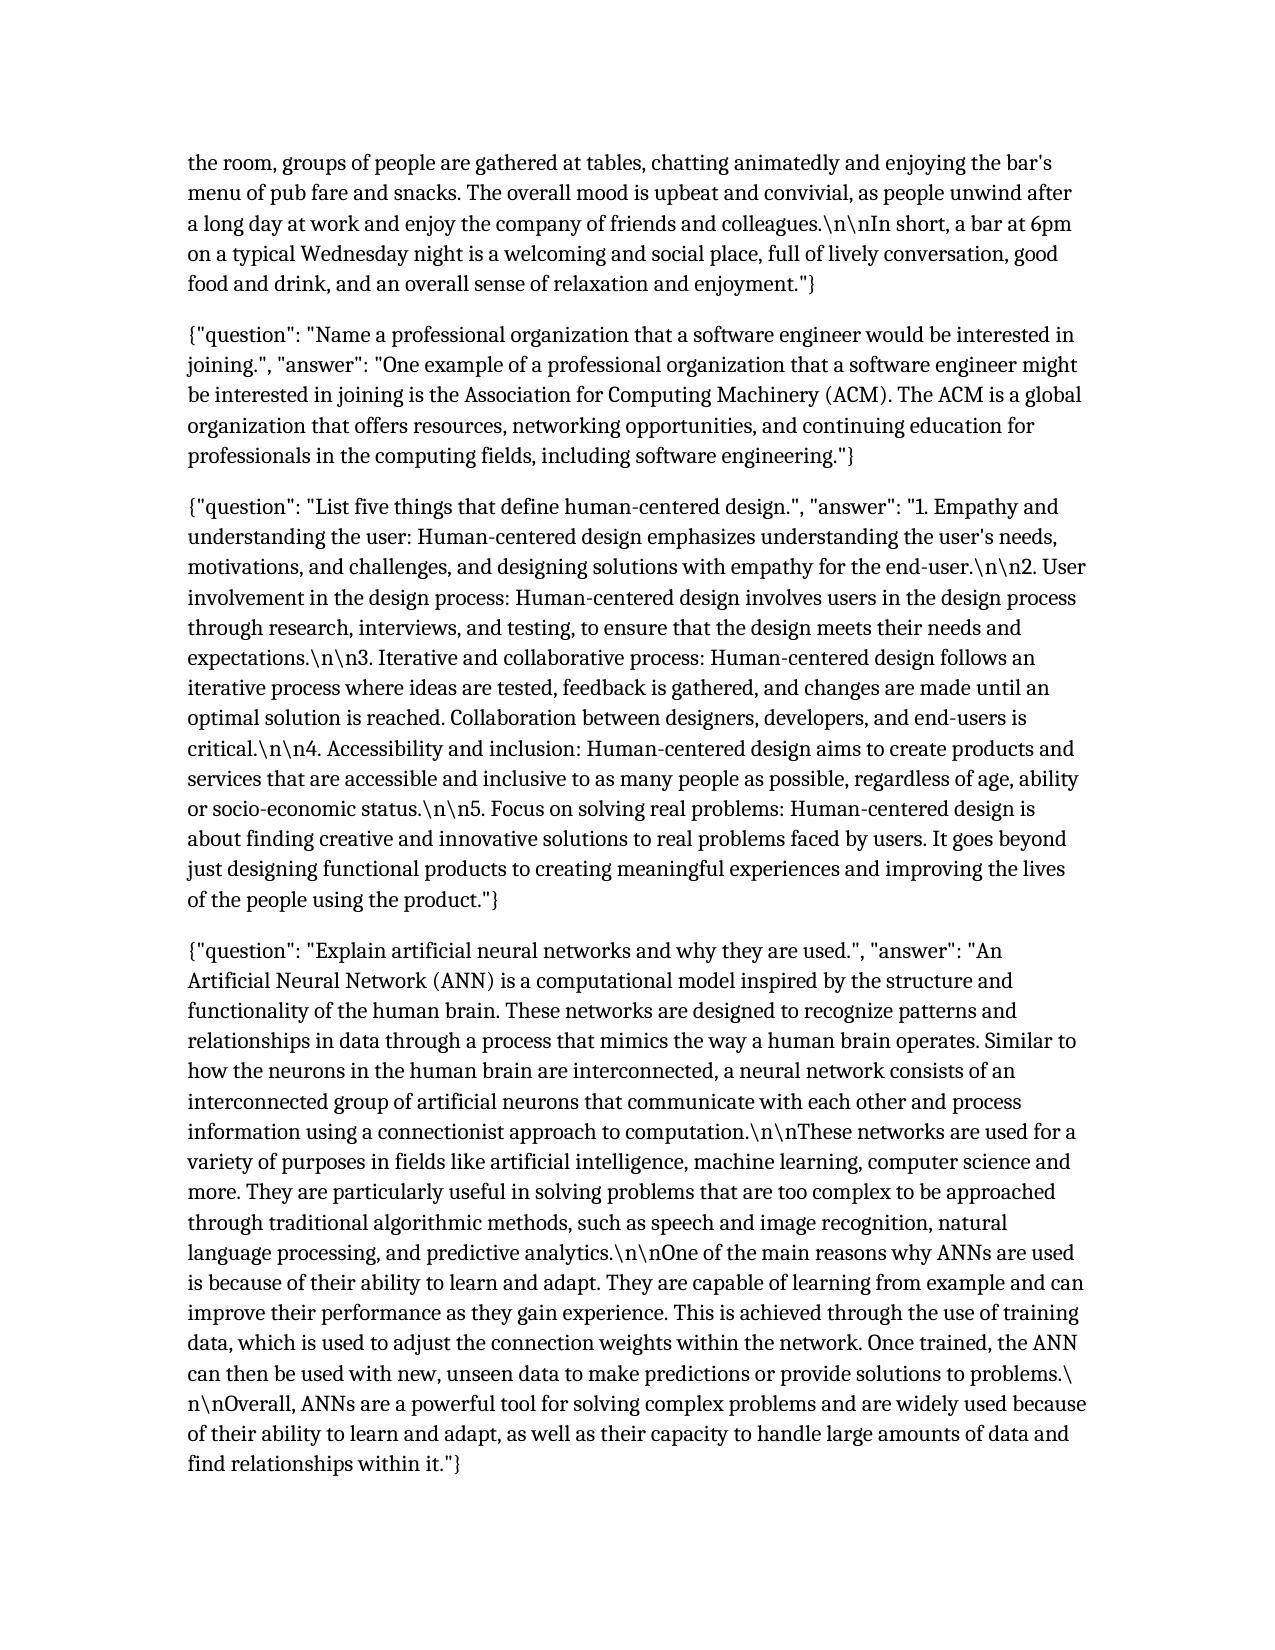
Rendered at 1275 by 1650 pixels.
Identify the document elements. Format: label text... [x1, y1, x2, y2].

text {"question": "Name a professional organization that a software engineer would be interested in joining.", "answer": "One example of a professional organization that a software engineer might be interested in joining is the Association for Computing Machinery (ACM). The ACM is a global organization that offers resources, networking opportunities, and continuing education for professionals in the computing fields, including software engineering."} [187, 322, 1087, 469]
text {"question": "List five things that define human-centered design.", "answer": "1. Empathy and understanding the user: Human-centered design emphasizes understanding the user's needs, motivations, and challenges, and designing solutions with empathy for the end-user.\n\n2. User involvement in the design process: Human-centered design involves users in the design process through research, interviews, and testing, to ensure that the design meets their needs and expectations.\n\n3. Iterative and collaborative process: Human-centered design follows an iterative process where ideas are tested, feedback is gathered, and changes are made until an optimal solution is reached. Collaboration between designers, developers, and end-users is critical.\n\n4. Accessibility and inclusion: Human-centered design aims to create products and services that are accessible and inclusive to as many people as possible, regardless of age, ability or socio-economic status.\n\n5. Focus on solving real problems: Human-centered design is about finding creative and innovative solutions to real problems faced by users. It goes beyond just designing functional products to creating meaningful experiences and improving the lives of the people using the product."} [187, 494, 1087, 913]
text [187, 150, 1087, 297]
text {"question": "Explain artificial neural networks and why they are used.", "answer": "An Artificial Neural Network (ANN) is a computational model inspired by the structure and functionality of the human brain. These networks are designed to recognize patterns and relationships in data through a process that mimics the way a human brain operates. Similar to how the neurons in the human brain are interconnected, a neural network consists of an interconnected group of artificial neurons that communicate with each other and process information using a connectionist approach to computation.\n\nThese networks are used for a variety of purposes in fields like artificial intelligence, machine learning, computer science and more. They are particularly useful in solving problems that are too complex to be approached through traditional algorithmic methods, such as speech and image recognition, natural language processing, and predictive analytics.\n\nOne of the main reasons why ANNs are used is because of their ability to learn and adapt. They are capable of learning from example and can improve their performance as they gain experience. This is achieved through the use of training data, which is used to adjust the connection weights within the network. Once trained, the ANN can then be used with new, unseen data to make predictions or provide solutions to problems.\n\nOverall, ANNs are a powerful tool for solving complex problems and are widely used because of their ability to learn and adapt, as well as their capacity to handle large amounts of data and find relationships within it."} [187, 937, 1087, 1477]
